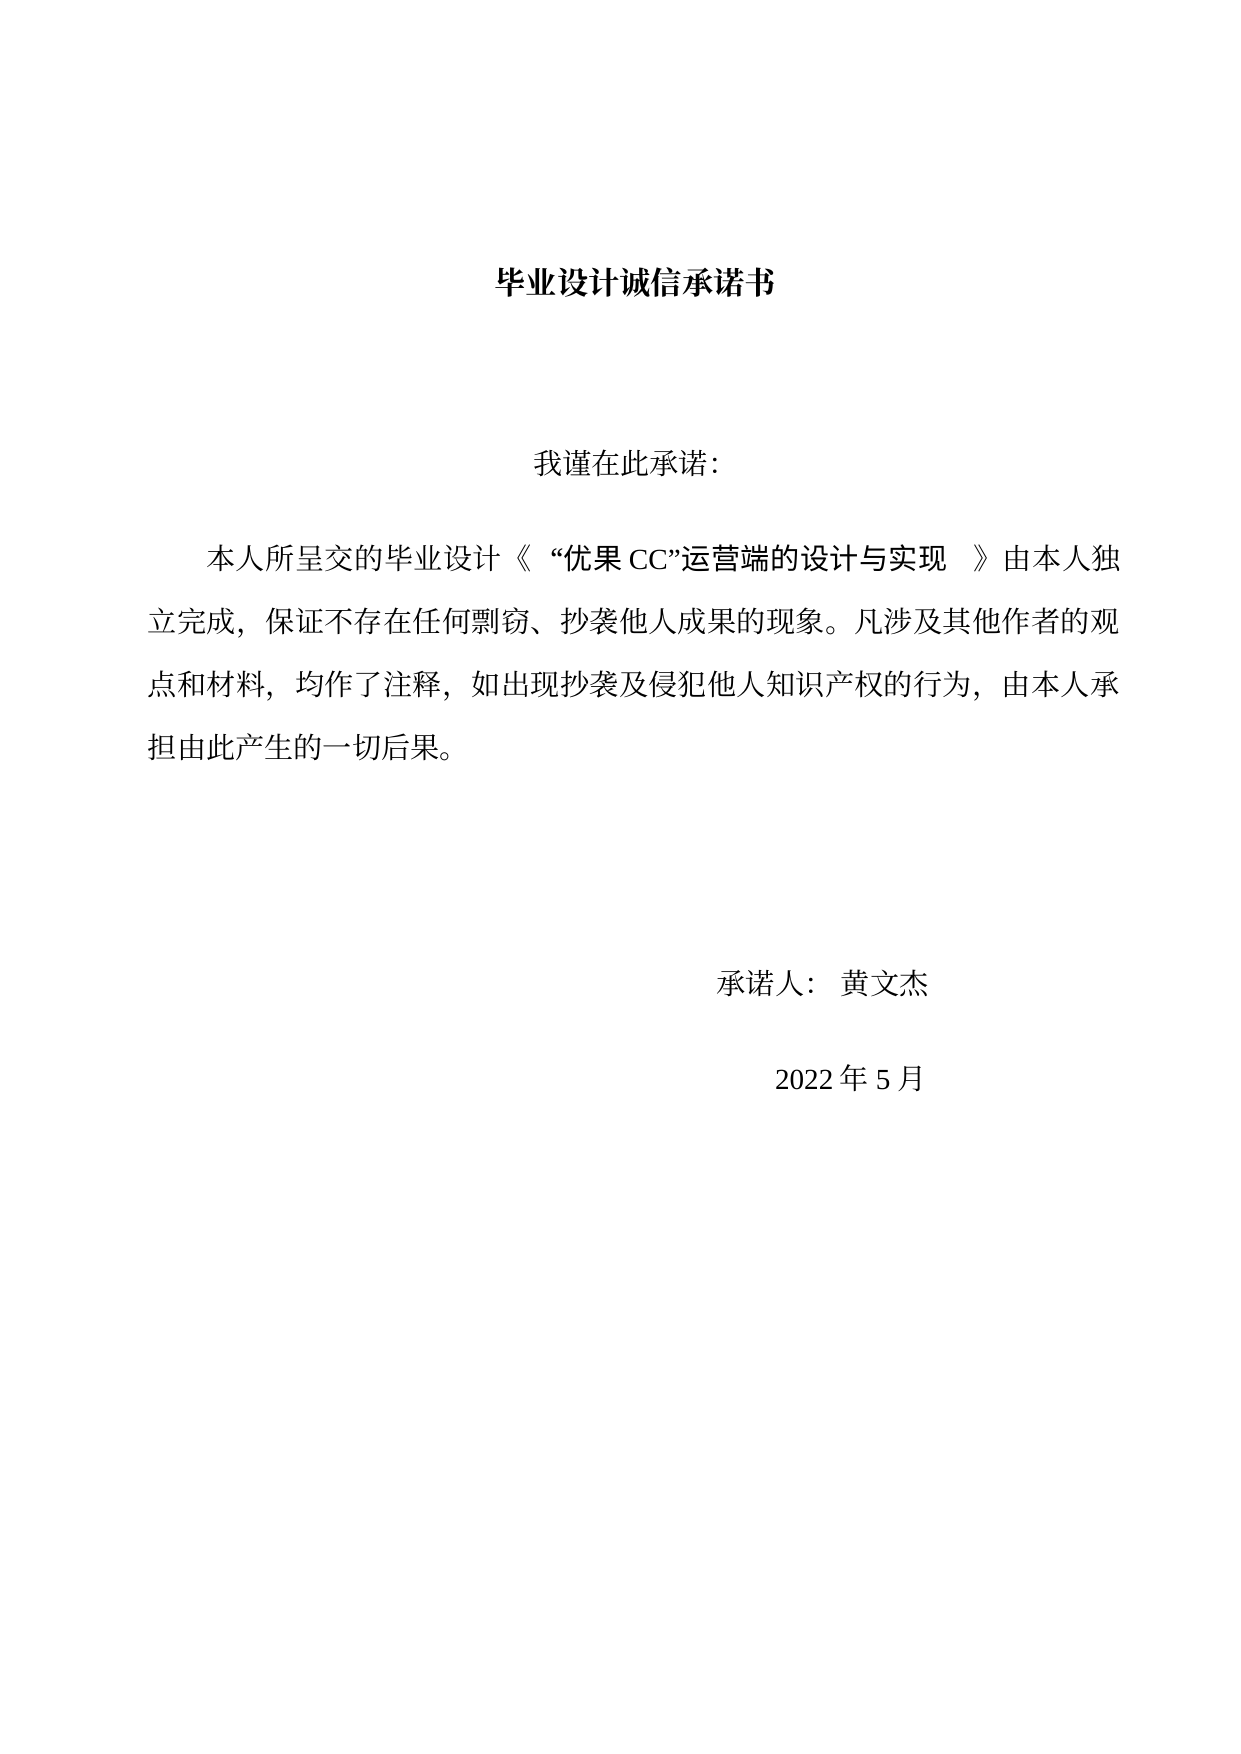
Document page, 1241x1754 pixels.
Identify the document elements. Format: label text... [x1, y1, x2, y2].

text 承诺人： 黄文杰 [148, 961, 1122, 1003]
text 本人所呈交的毕业设计《 “优果CC”运营端的设计与实现 》由本人独立完成，保证不存在任何剽窃、抄袭他人成果的现象。凡涉及其他作者的观点和材料，均作了注释，如出现抄袭及侵犯他人知识产权的行为，由本人承担由此产生的一切后果。 [148, 536, 1122, 767]
text 毕业设计诚信承诺书 [148, 258, 1122, 303]
text 我谨在此承诺： [148, 441, 1122, 483]
text 2022年 5 月 [148, 1056, 1122, 1098]
